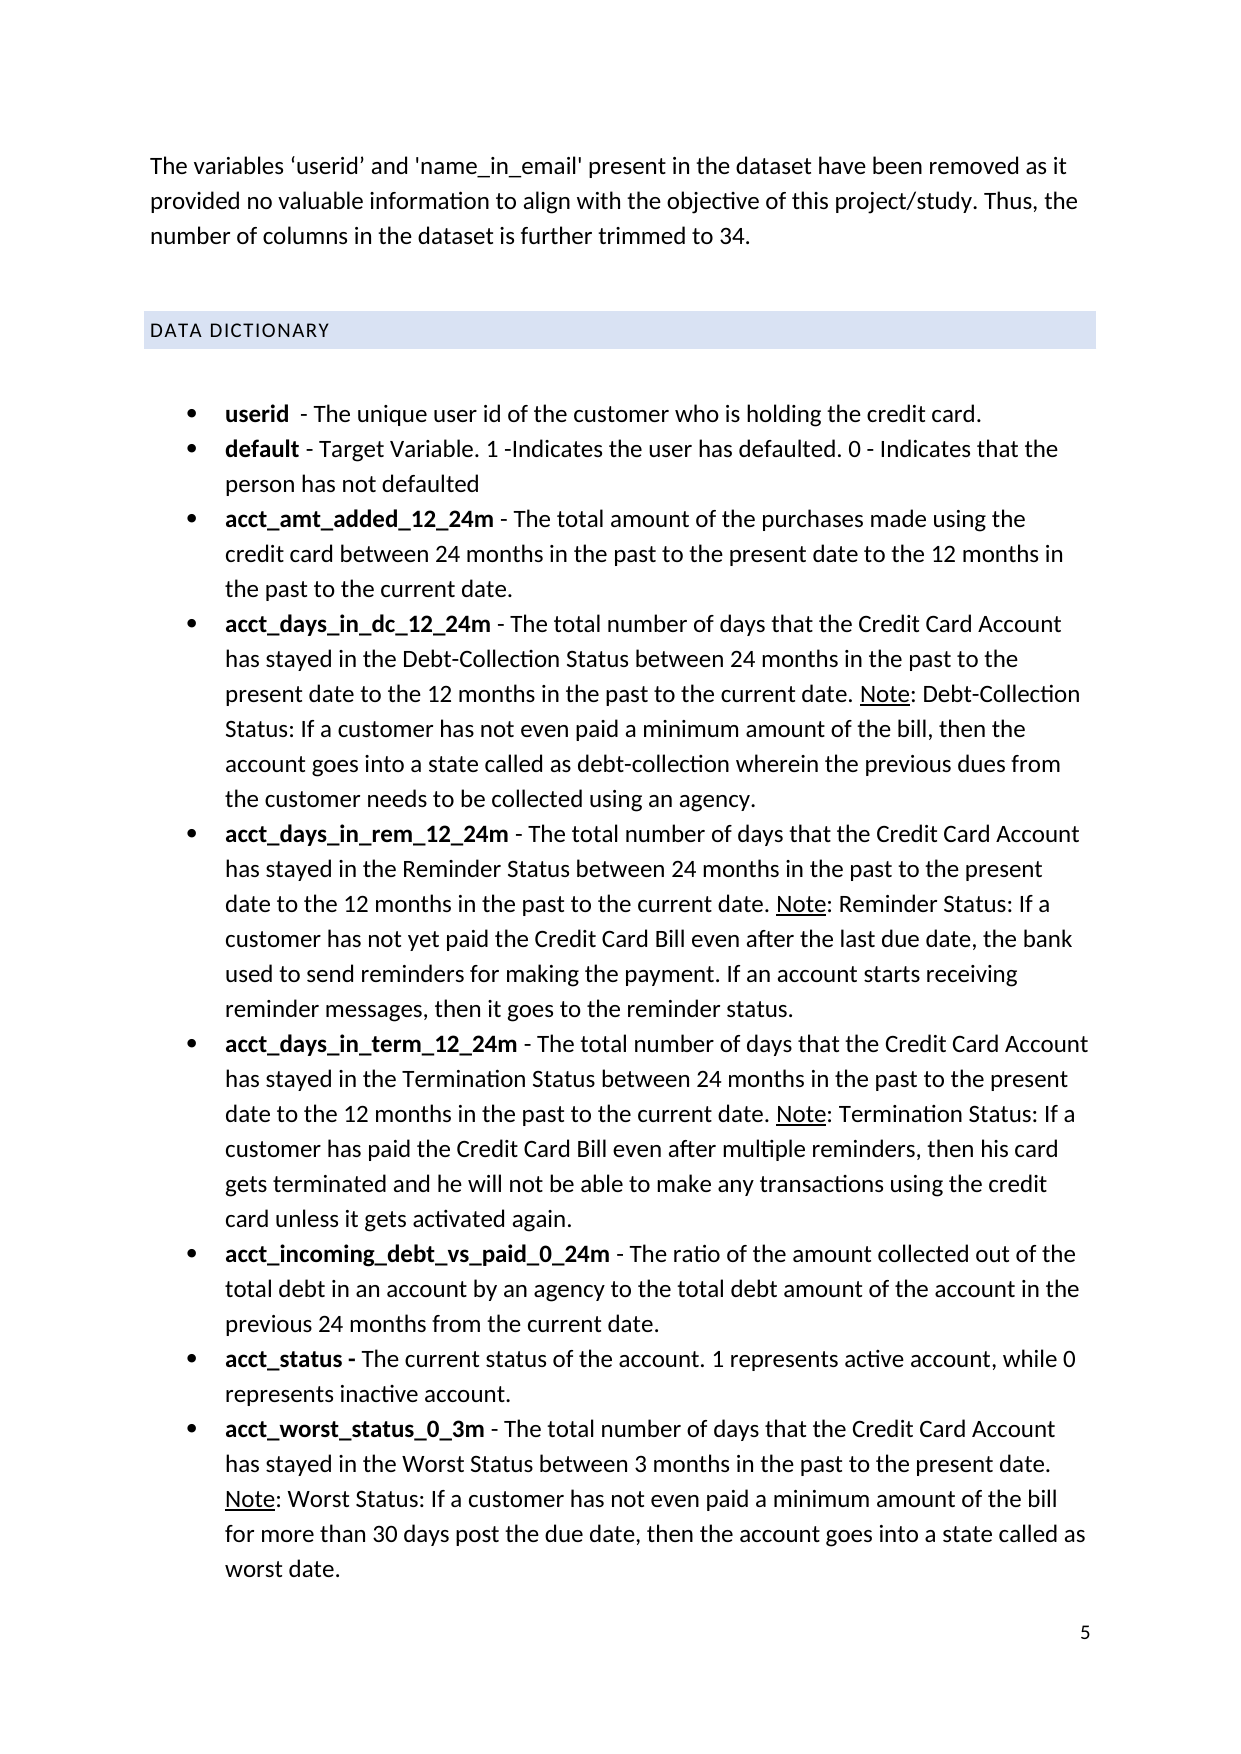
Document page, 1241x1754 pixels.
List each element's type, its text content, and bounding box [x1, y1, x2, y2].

list acct_days_in_rem_12_24m - The total number of days that the Credit Card Account has stayed in the Reminder Status between 24 months in the past to the present date to the 12 months in the past to the current date. Note: Reminder Status: If a customer has not yet paid the Credit Card Bill even after the last due date, the bank used to send reminders for making the payment. If an account starts receiving reminder messages, then it goes to the reminder status. [187, 818, 1090, 1023]
list acct_incoming_debt_vs_paid_0_24m - The ratio of the amount collected out of the total debt in an account by an agency to the total debt amount of the account in the previous 24 months from the current date. [187, 1238, 1090, 1338]
subtitle DATA DICTIONARY [150, 317, 1090, 342]
list acct_status - The current status of the account. 1 represents active account, while 0 represents inactive account. [187, 1343, 1090, 1408]
list acct_days_in_term_12_24m - The total number of days that the Credit Card Account has stayed in the Termination Status between 24 months in the past to the present date to the 12 months in the past to the current date. Note: Termination Status: If a customer has paid the Credit Card Bill even after multiple reminders, then his card gets terminated and he will not be able to make any transactions using the credit card unless it gets activated again. [187, 1028, 1090, 1233]
list The variables ‘userid’ and 'name_in_email' present in the dataset have been removed as it provided no valuable information to align with the objective of this project/study. Thus, the number of columns in the dataset is further trimmed to 34. [150, 150, 1090, 251]
list acct_amt_added_12_24m - The total amount of the purchases made using the credit card between 24 months in the past to the present date to the 12 months in the past to the current date. [187, 503, 1090, 603]
list userid - The unique user id of the customer who is holding the credit card. [187, 398, 1090, 428]
list acct_worst_status_0_3m - The total number of days that the Credit Card Account has stayed in the Worst Status between 3 months in the past to the present date. Note: Worst Status: If a customer has not even paid a minimum amount of the bill for more than 30 days post the due date, then the account goes into a state called as worst date. [187, 1413, 1090, 1583]
list default - Target Variable. 1 -Indicates the user has defaulted. 0 - Indicates that the person has not defaulted [187, 433, 1090, 498]
list acct_days_in_dc_12_24m - The total number of days that the Credit Card Account has stayed in the Debt-Collection Status between 24 months in the past to the present date to the 12 months in the past to the current date. Note: Debt-Collection Status: If a customer has not even paid a minimum amount of the bill, then the account goes into a state called as debt-collection wherein the previous dues from the customer needs to be collected using an agency. [187, 608, 1090, 813]
